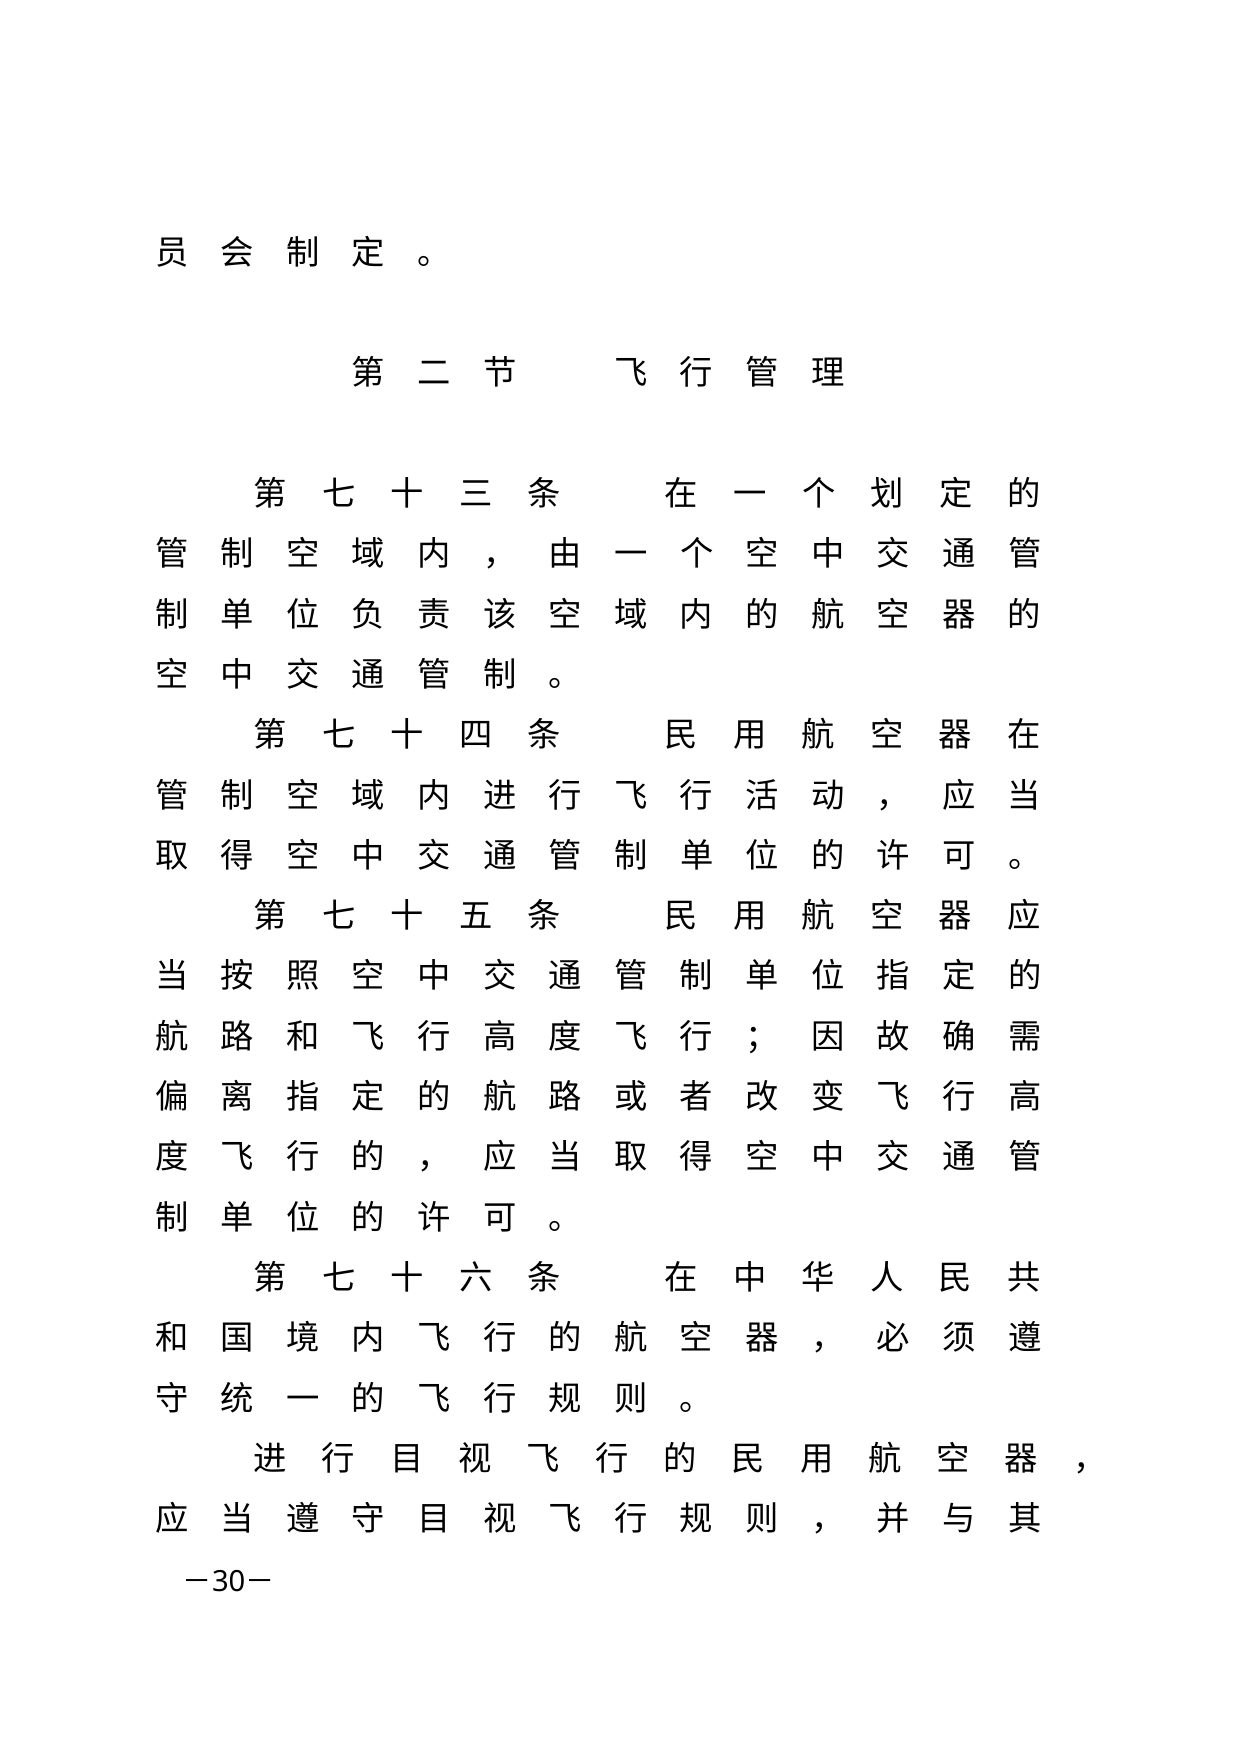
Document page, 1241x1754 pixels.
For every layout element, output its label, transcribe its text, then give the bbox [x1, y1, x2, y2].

text 第七十四条 民用航空器在管制空域内进行飞行活动，应当取得空中交通管制单位的许可。 [155, 702, 1073, 883]
text 第二节 飞行管理 [155, 340, 1073, 400]
text 第七十二条 空域管理的具体办法，由国务院、中央军事委员会制定。 [155, 219, 1073, 280]
text 进行目视飞行的民用航空器，应当遵守目视飞行规则，并与其他航空器、地面障碍物体保持安全距离。 [155, 1426, 1073, 1546]
text 第七十五条 民用航空器应当按照空中交通管制单位指定的航路和飞行高度飞行；因故确需偏离指定的航路或者改变飞行高度飞行的，应当取得空中交通管制单位的许可。 [155, 883, 1073, 1245]
text 第七十六条 在中华人民共和国境内飞行的航空器，必须遵守统一的飞行规则。 [155, 1245, 1073, 1426]
text 第七十三条 在一个划定的管制空域内，由一个空中交通管制单位负责该空域内的航空器的空中交通管制。 [155, 461, 1073, 702]
